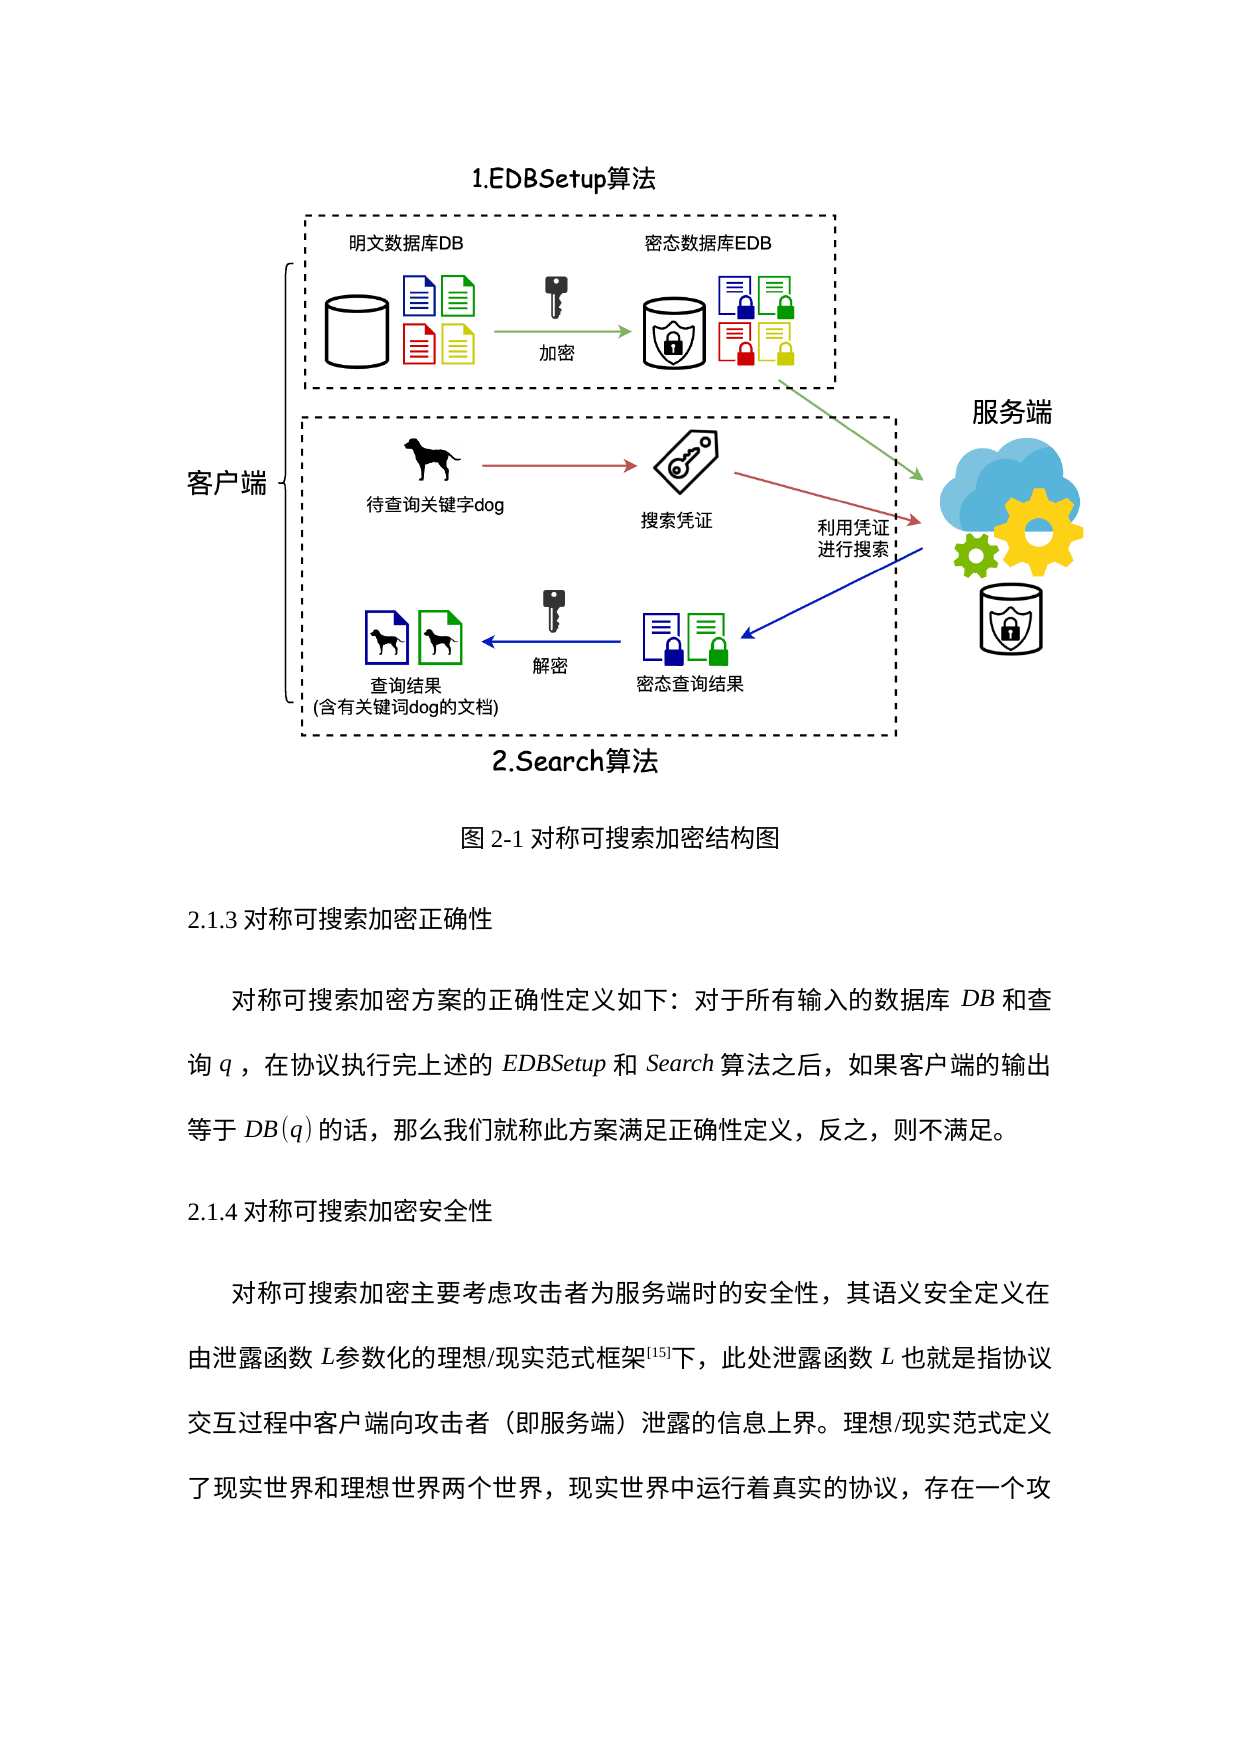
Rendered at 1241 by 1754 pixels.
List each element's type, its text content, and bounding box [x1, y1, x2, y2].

picture [187, 153, 1085, 778]
subtitle 对称可搜索加密安全性 [187, 1177, 1053, 1242]
text 对称可搜索加密方案的正确性定义如下：对于所有输入的数据库 和查询 ，在协议执行完上述的 和 算法之后，如果客户端的输出等于 的话，那么我们就称此方案满足正确性定义，反之，则不满足。 [187, 966, 1053, 1161]
text 图 2-1 对称可搜索加密结构图 [187, 804, 1053, 869]
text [187, 1259, 1053, 1519]
subtitle 对称可搜索加密正确性 [187, 885, 1053, 950]
